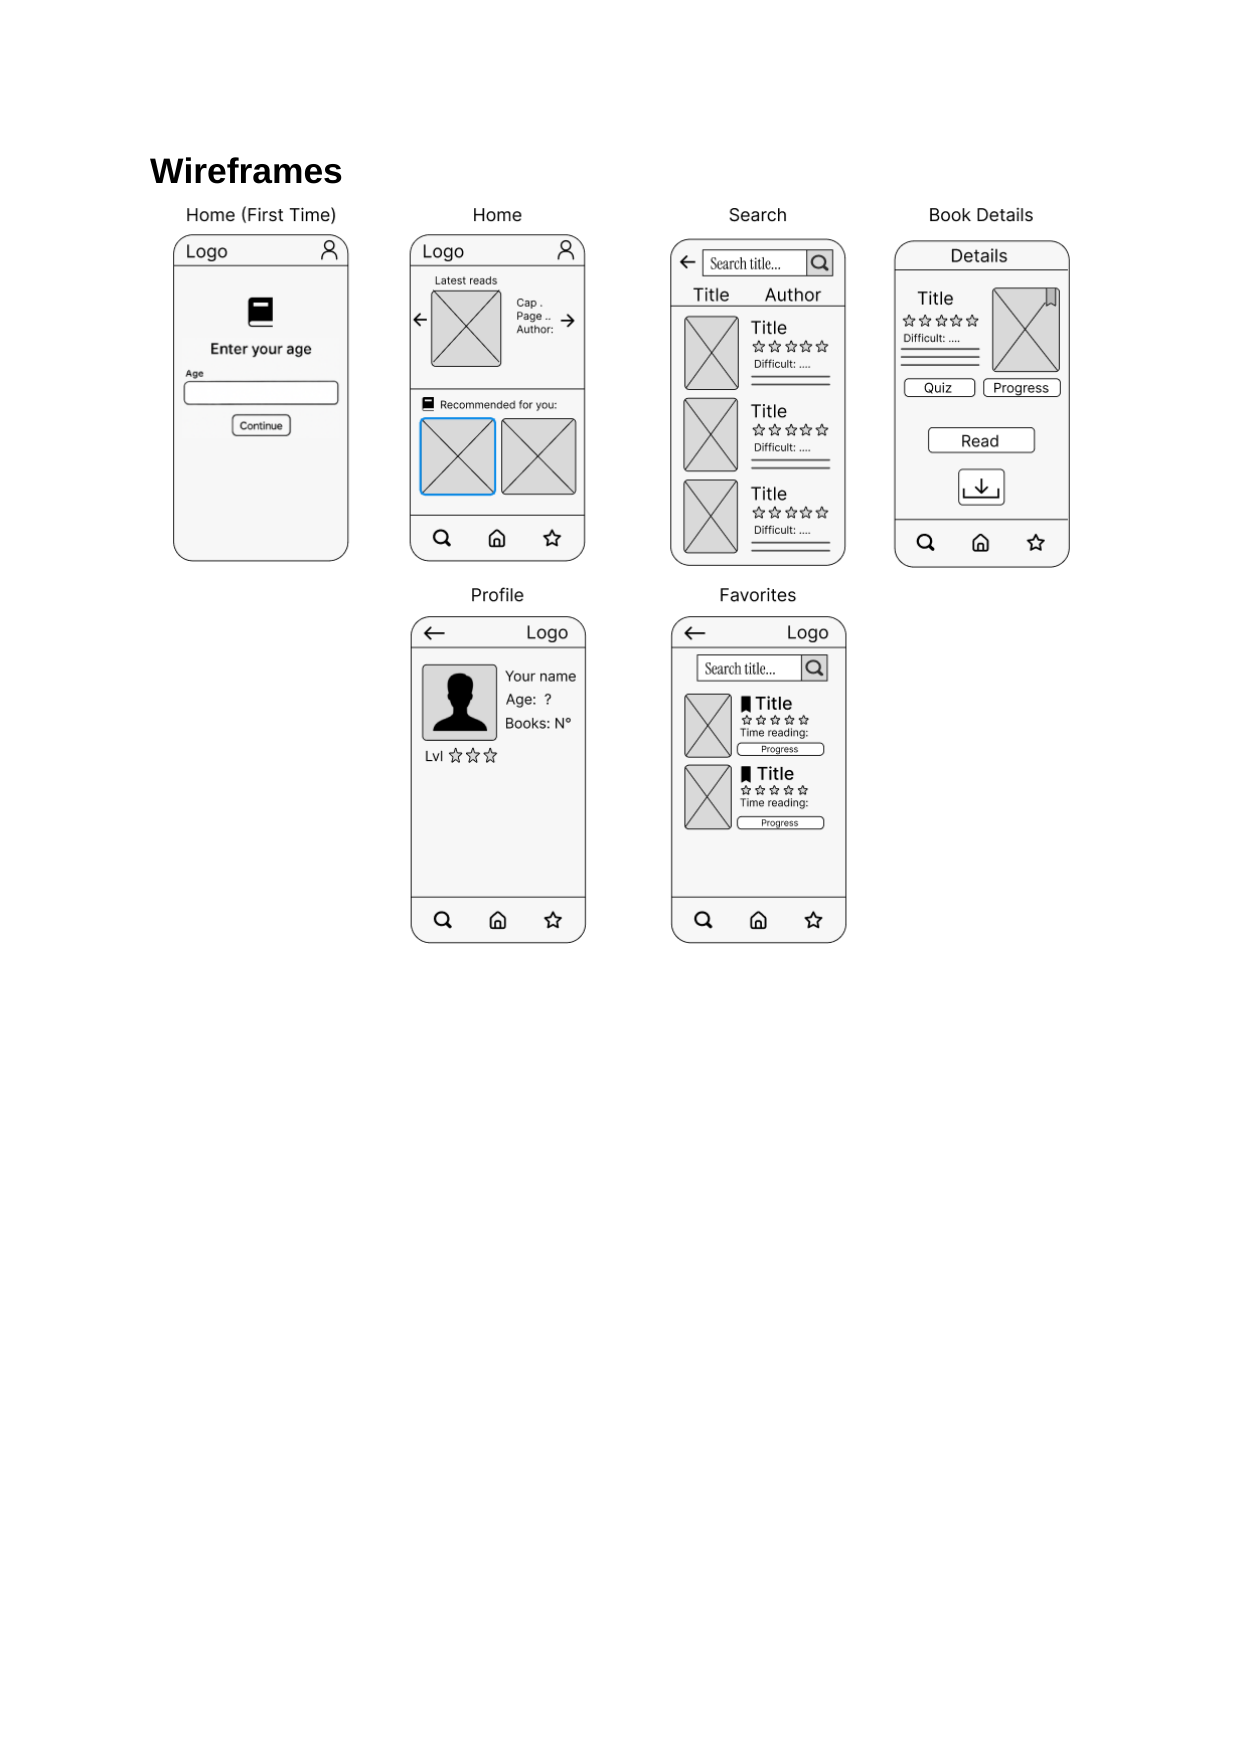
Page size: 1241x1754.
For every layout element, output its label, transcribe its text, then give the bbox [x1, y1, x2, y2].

text Wireframes [150, 150, 1090, 191]
picture [150, 196, 1091, 953]
